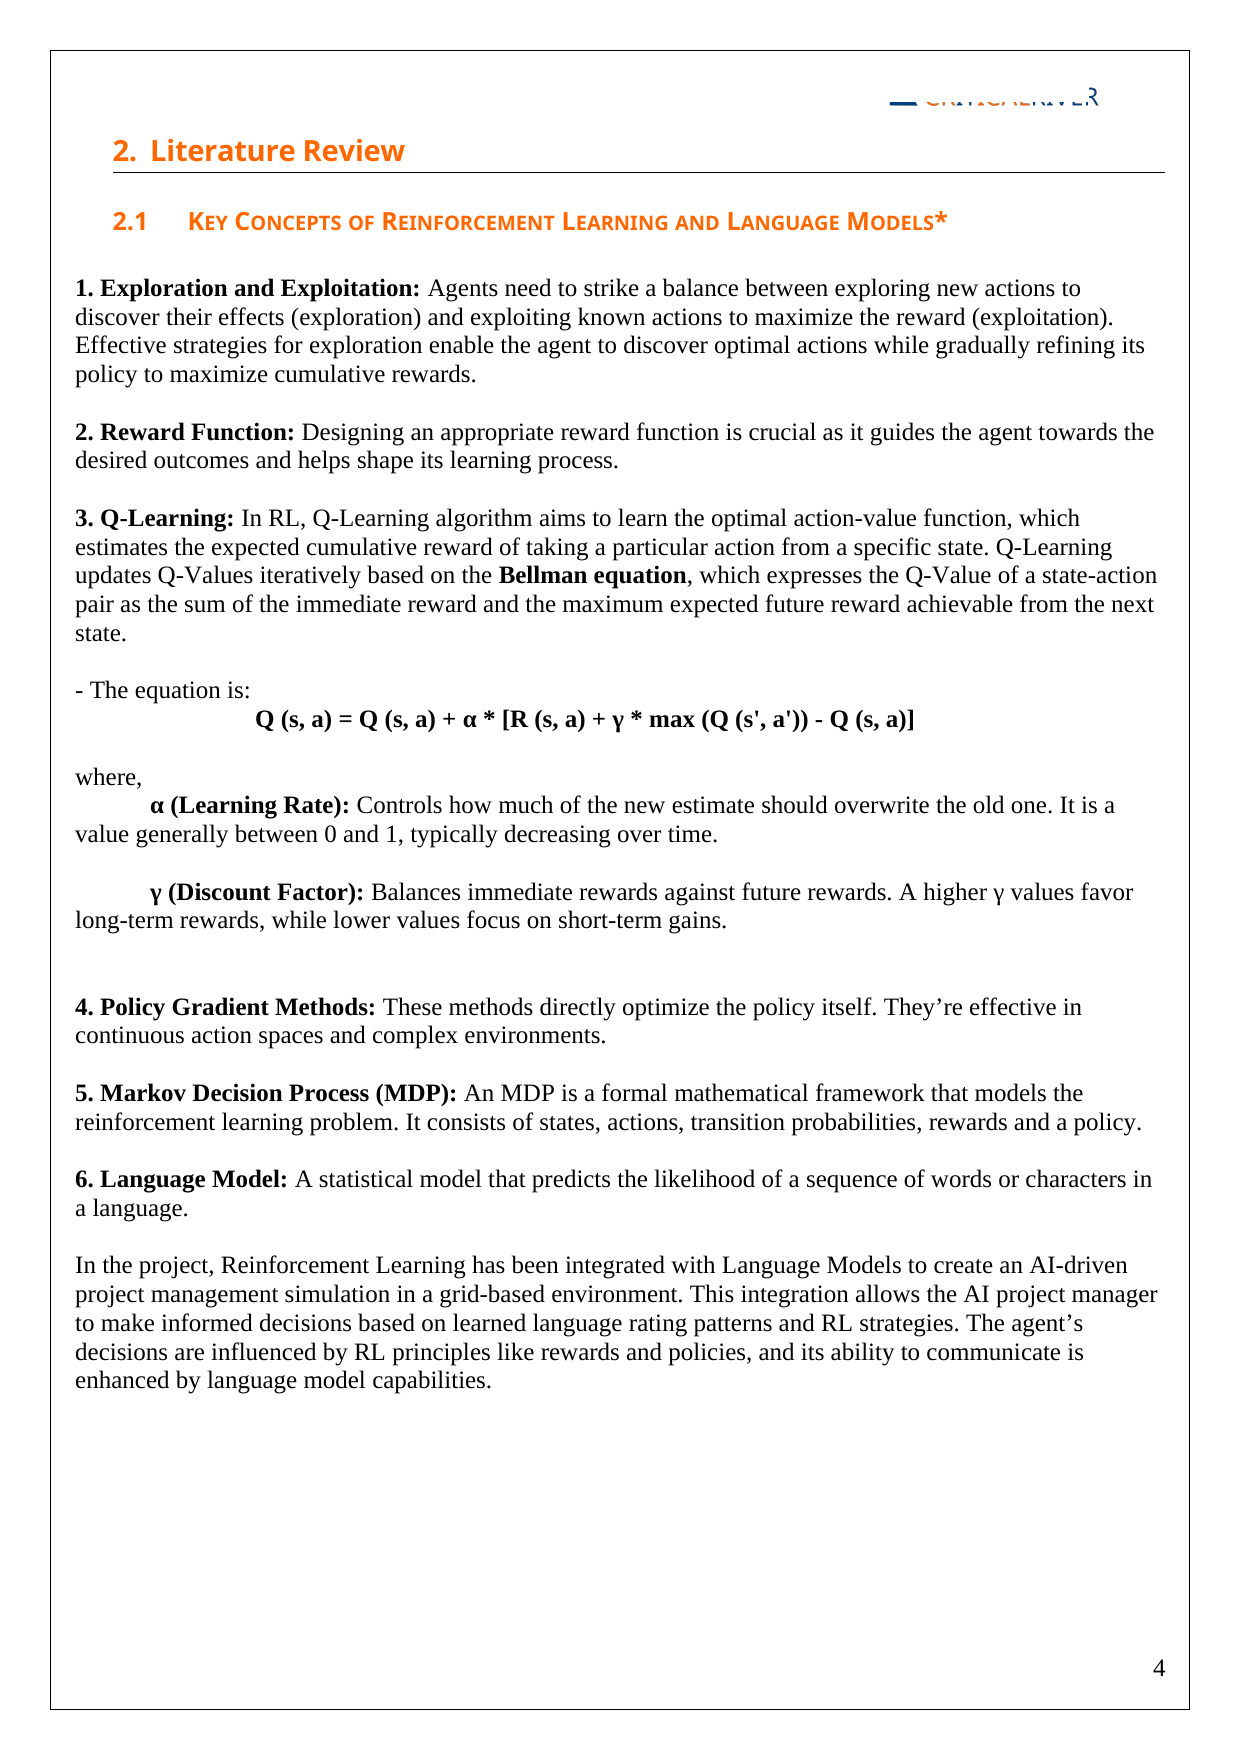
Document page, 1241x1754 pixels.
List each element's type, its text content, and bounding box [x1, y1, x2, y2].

picture [871, 62, 1113, 118]
text 3. Q-Learning: In RL, Q-Learning algorithm aims to learn the optimal action-value function, which estimates the expected cumulative reward of taking a particular action from a specific state. Q-Learning updates Q-Values iteratively based on the Bellman equation, which expresses the Q-Value of a state-action pair as the sum of the immediate reward and the maximum expected future reward achievable from the next state. [75, 503, 1165, 647]
text Q (s, a) = Q (s, a) + α * [R (s, a) + γ * max (Q (s', a')) - Q (s, a)] [75, 704, 1165, 733]
text γ (Discount Factor): Balances immediate rewards against future rewards. A higher γ values favor long-term rewards, while lower values focus on short-term gains. [75, 877, 1165, 934]
text 1. Exploration and Exploitation: Agents need to strike a balance between exploring new actions to discover their effects (exploration) and exploiting known actions to maximize the reward (exploitation). Effective strategies for exploration enable the agent to discover optimal actions while gradually refining its policy to maximize cumulative rewards. [75, 273, 1165, 388]
text 2. Reward Function: Designing an appropriate reward function is crucial as it guides the agent towards the desired outcomes and helps shape its learning process. [75, 417, 1165, 474]
text where, [75, 762, 1165, 791]
text α (Learning Rate): Controls how much of the new estimate should overwrite the old one. It is a value generally between 0 and 1, typically decreasing over time. [75, 791, 1165, 848]
subtitle Literature Review [112, 130, 1165, 173]
text 6. Language Model: A statistical model that predicts the likelihood of a sequence of words or characters in a language. [75, 1164, 1165, 1222]
text - The equation is: [75, 676, 1165, 704]
subtitle Key Concepts of Reinforcement Learning and Language Models* [112, 204, 1165, 238]
text 4. Policy Gradient Methods: These methods directly optimize the policy itself. They’re effective in continuous action spaces and complex environments. [75, 992, 1165, 1049]
text In the project, Reinforcement Learning has been integrated with Language Models to create an AI-driven project management simulation in a grid-based environment. This integration allows the AI project manager to make informed decisions based on learned language rating patterns and RL strategies. The agent’s decisions are influenced by RL principles like rewards and policies, and its ability to communicate is enhanced by language model capabilities. [75, 1251, 1165, 1394]
text 5. Markov Decision Process (MDP): An MDP is a formal mathematical framework that models the reinforcement learning problem. It consists of states, actions, transition probabilities, rewards and a policy. [75, 1078, 1165, 1136]
